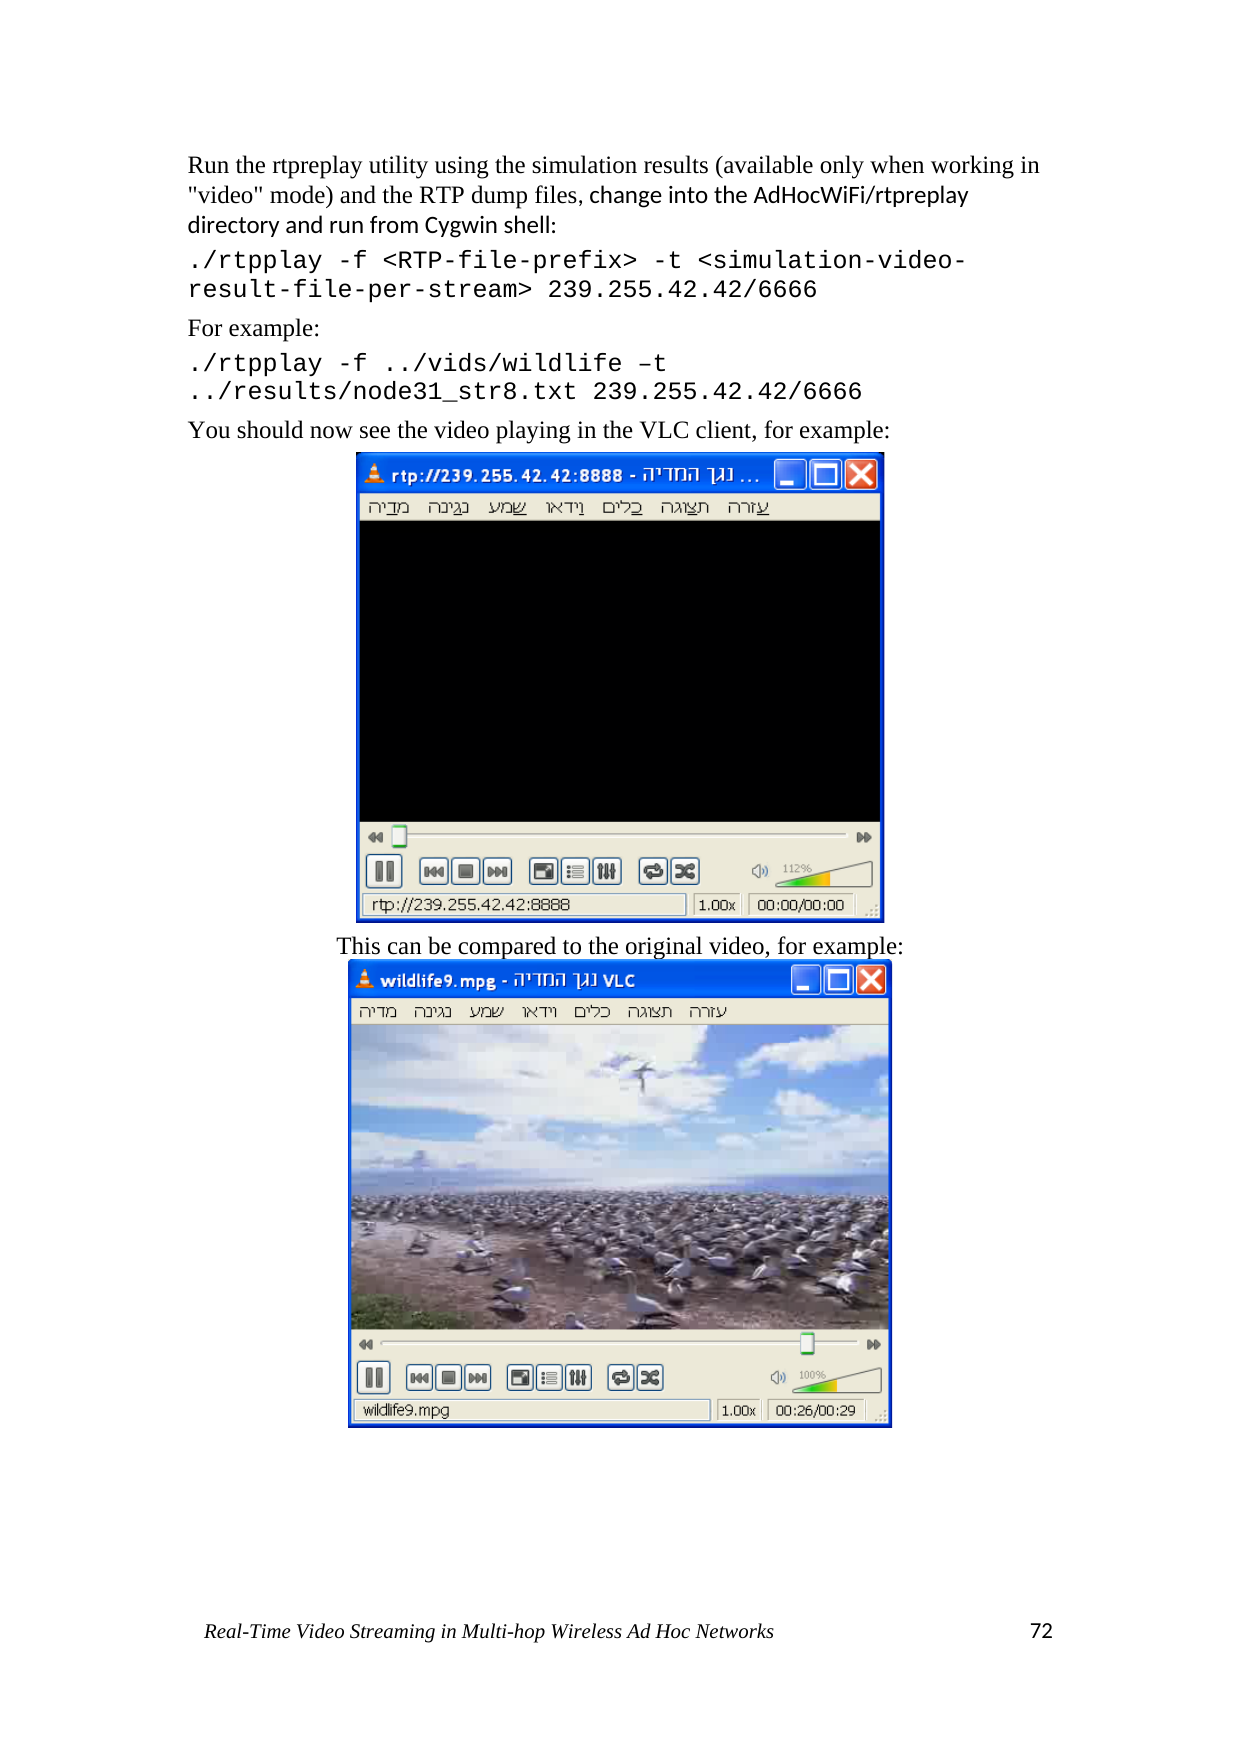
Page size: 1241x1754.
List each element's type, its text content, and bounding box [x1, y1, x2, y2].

text ./rtpplay -f ../vids/wildlife –t ../results/node31_str8.txt 239.255.42.42/6666 [187, 350, 1053, 407]
picture [356, 452, 885, 923]
picture [348, 959, 893, 1428]
text Run the rtpreplay utility using the simulation results (available only when working in "video" mode) and the RTP dump files, change into the AdHocWiFi/rtpreplay directory and run from Cygwin shell: [187, 150, 1053, 240]
text ./rtpplay -f <RTP-file-prefix> -t <simulation-video-result-file-per-stream> 239.255.42.42/6666 [187, 248, 1053, 305]
text For example: [187, 313, 1053, 342]
text You should now see the video playing in the VLC client, for example: [187, 415, 1053, 444]
